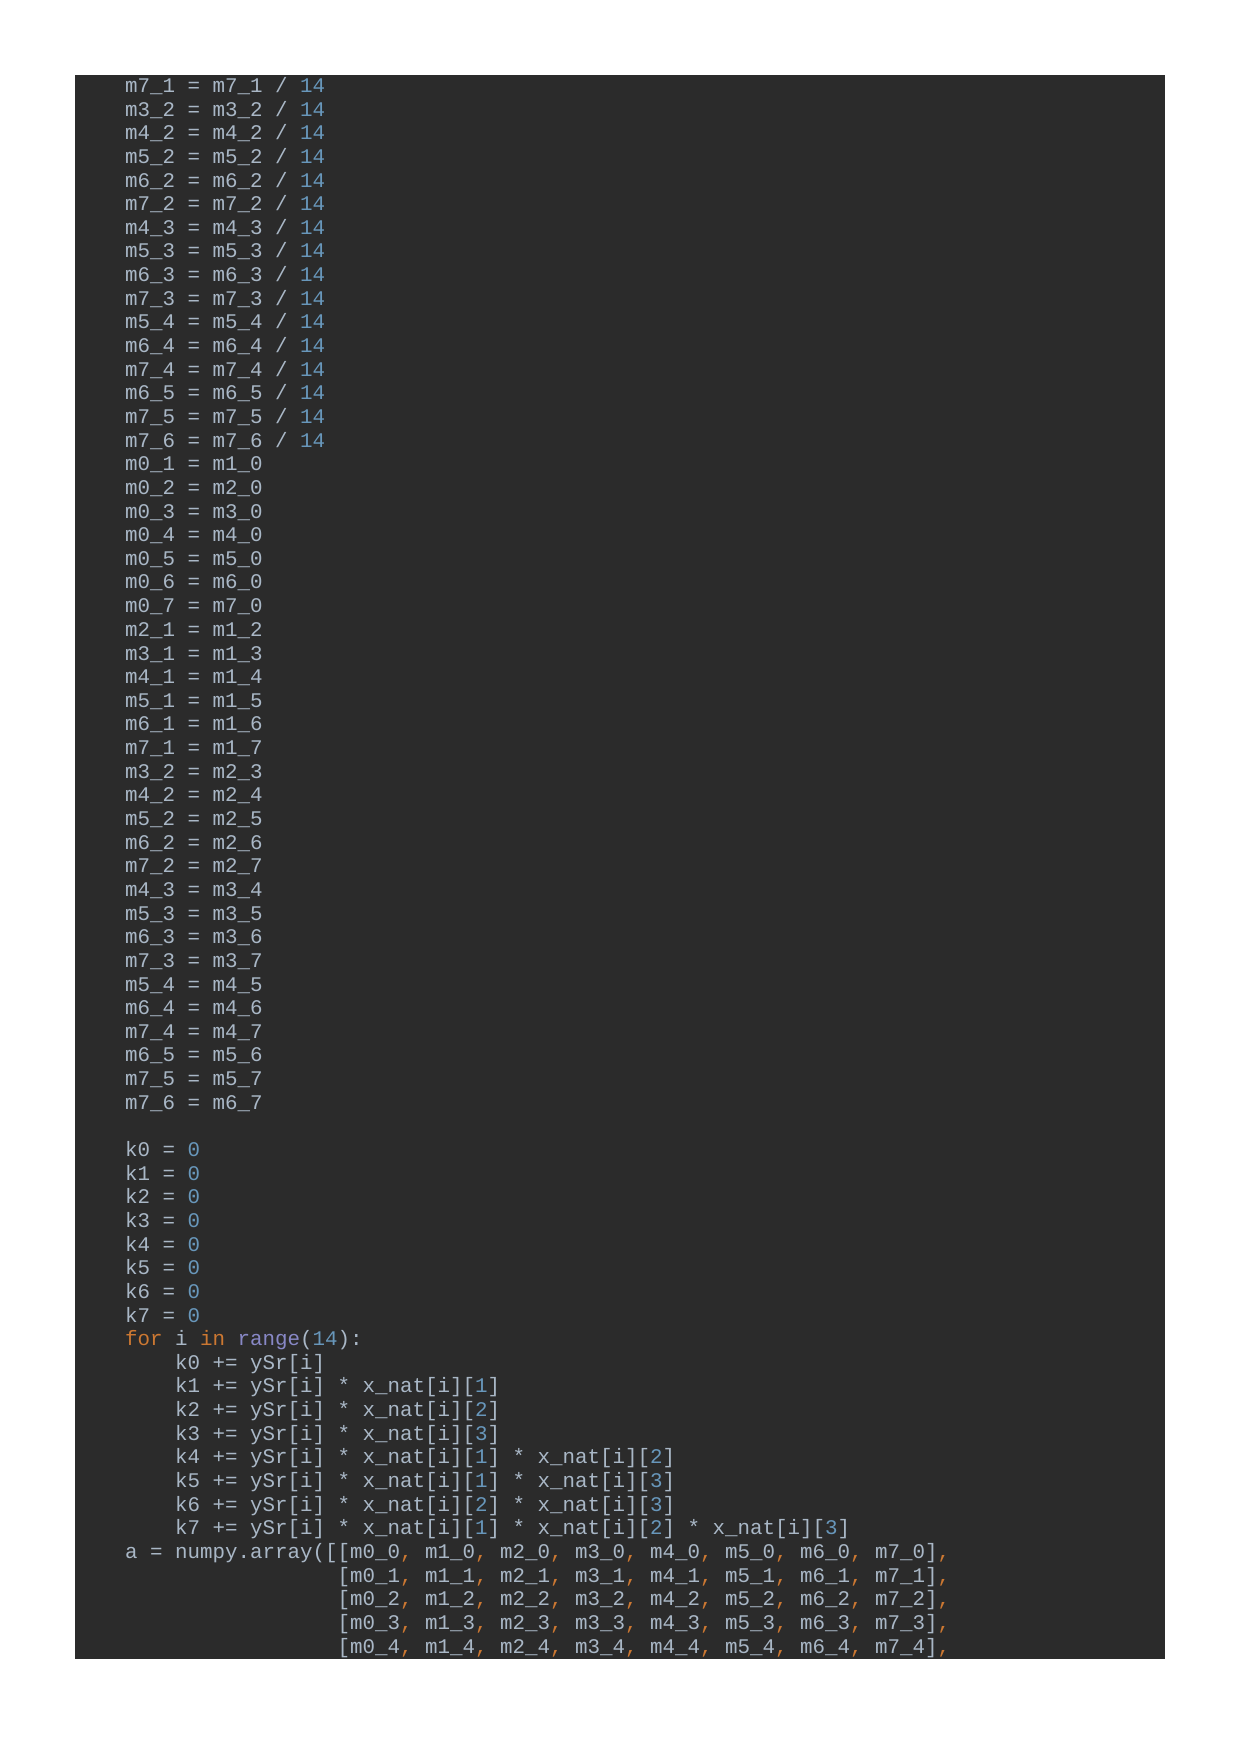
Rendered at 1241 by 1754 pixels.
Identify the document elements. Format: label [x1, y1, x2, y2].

text [75, 75, 1165, 1659]
